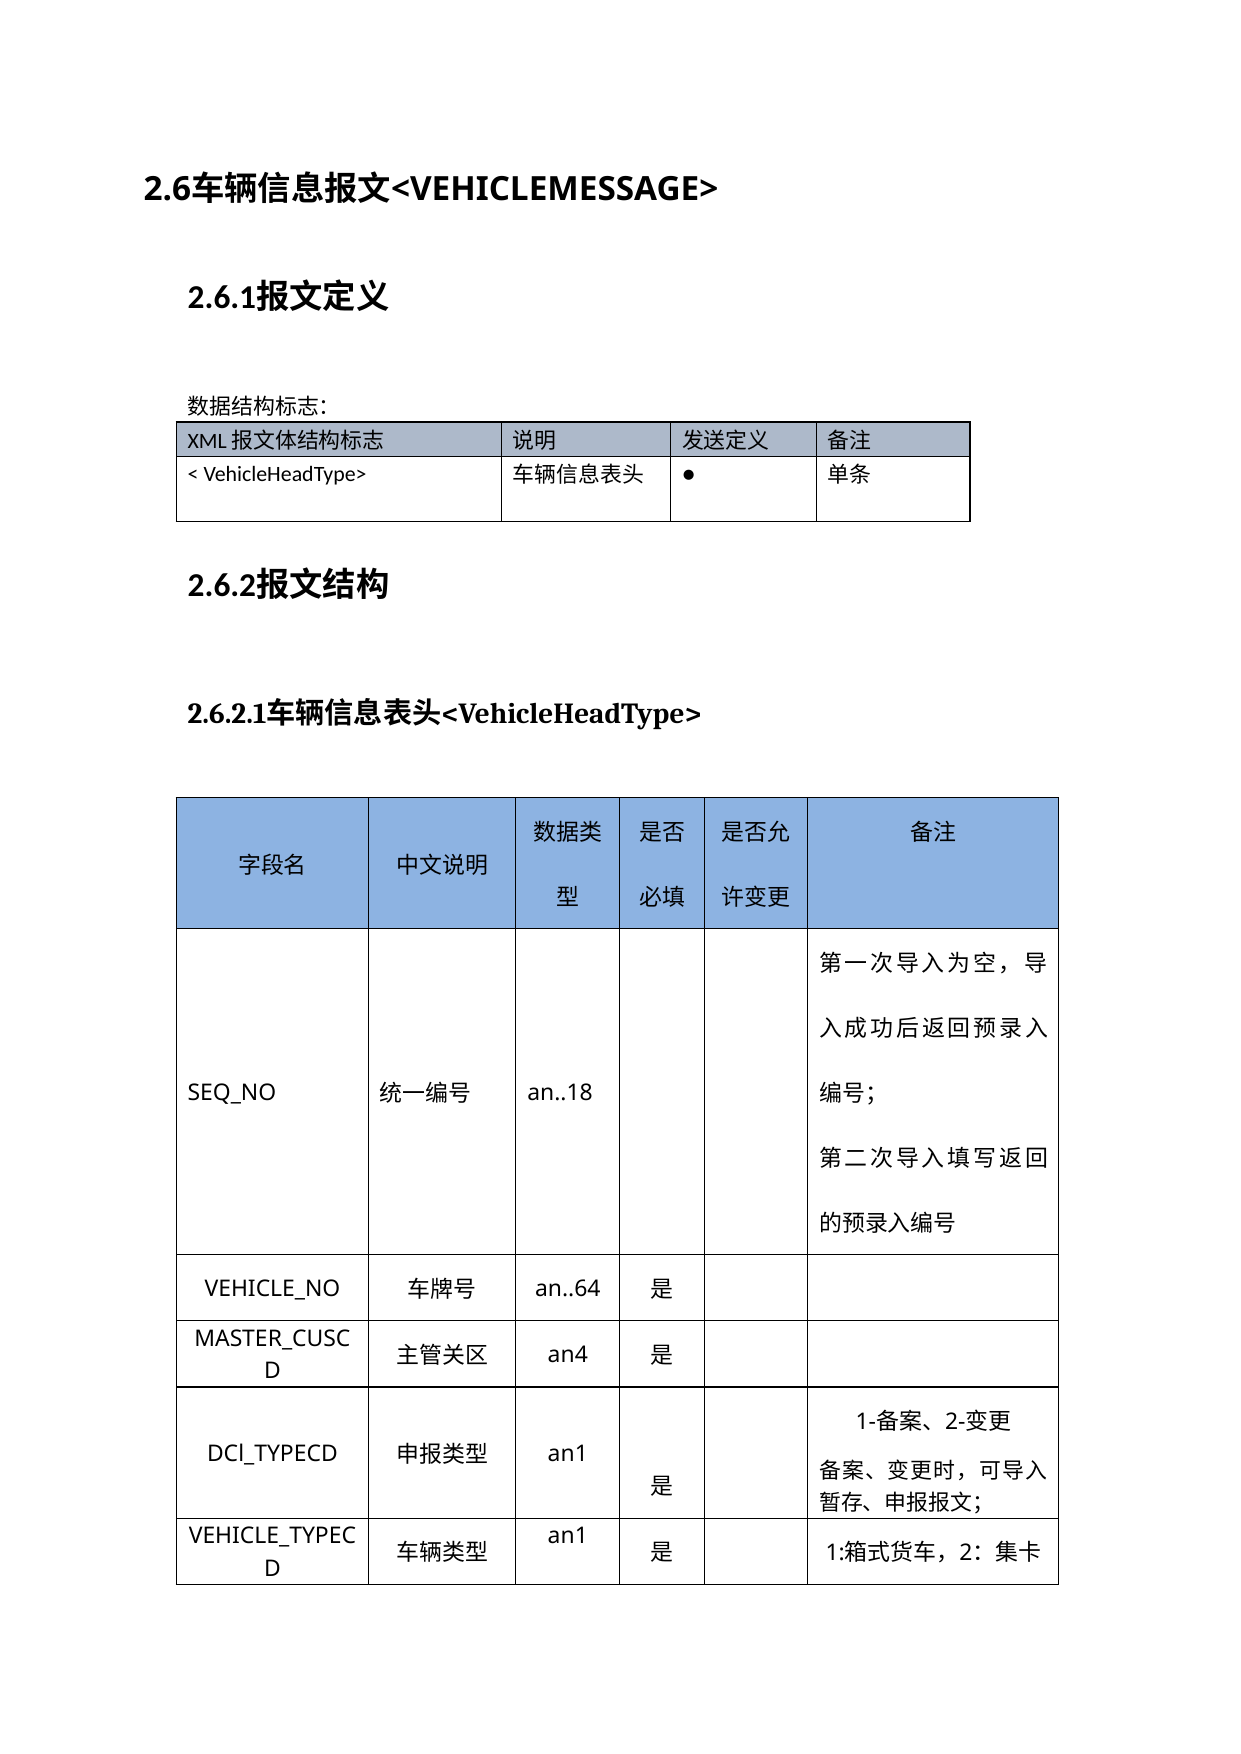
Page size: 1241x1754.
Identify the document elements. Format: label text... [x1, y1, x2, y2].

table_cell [808, 1519, 1058, 1583]
subtitle 车辆信息表头<VehicleHeadType> [187, 678, 1053, 743]
subtitle 报文结构 [187, 549, 1053, 614]
table_cell MASTER_CUSCD [177, 1321, 368, 1386]
table_cell 第一次导入为空，导入成功后返回预录入编号； 第二次导入填写返回的预录入编号 [808, 929, 1058, 1254]
table_header 中文说明 [369, 798, 515, 928]
table_cell [808, 1321, 1058, 1386]
table_cell [808, 1255, 1058, 1320]
table_cell 是 [620, 1255, 704, 1320]
table_cell VEHICLE_TYPECD [177, 1519, 368, 1583]
table_cell SEQ_NO [177, 929, 368, 1254]
table_cell 是 [620, 1321, 704, 1386]
table_header 数据类型 [516, 798, 619, 928]
table_cell an1 [516, 1388, 619, 1517]
table_header 发送定义 [671, 423, 816, 456]
table_cell VEHICLE_NO [177, 1255, 368, 1320]
table_cell 车辆信息表头 [502, 457, 670, 521]
table_header 备注 [817, 423, 969, 456]
table_cell 是 [620, 1388, 704, 1517]
table_cell 主管关区 [369, 1321, 515, 1386]
table_header 是否允许变更 [705, 798, 807, 928]
table_cell [620, 929, 704, 1254]
table_header 备注 [808, 798, 1058, 928]
table_header XML报文体结构标志 [177, 423, 501, 456]
table_cell an1 [516, 1519, 619, 1583]
table_header 字段名 [177, 798, 368, 928]
table_cell [705, 1255, 807, 1320]
table_cell 车辆类型 [369, 1519, 515, 1583]
table_cell 申报类型 [369, 1388, 515, 1517]
table_cell an4 [516, 1321, 619, 1386]
table_cell 统一编号 [369, 929, 515, 1254]
table_cell 是 [620, 1519, 704, 1583]
table_cell < VehicleHeadType> [177, 457, 501, 521]
table_header 说明 [502, 423, 670, 456]
table_cell [705, 929, 807, 1254]
table_cell an..18 [516, 929, 619, 1254]
text 数据结构标志： [187, 389, 1053, 421]
table_cell 1-备案、2-变更 备案、变更时，可导入暂存、申报报文； [808, 1388, 1058, 1517]
table_cell 车牌号 [369, 1255, 515, 1320]
table_cell ● [671, 457, 816, 521]
table_header 是否必填 [620, 798, 704, 928]
subtitle 车辆信息报文<VehicleMessage> [143, 162, 1053, 210]
table_cell [705, 1519, 807, 1583]
subtitle 报文定义 [187, 262, 1053, 327]
table_cell [705, 1321, 807, 1386]
table_cell an..64 [516, 1255, 619, 1320]
table_cell [705, 1388, 807, 1517]
table_cell 单条 [817, 457, 969, 521]
table_cell DCl_TYPECD [177, 1388, 368, 1517]
